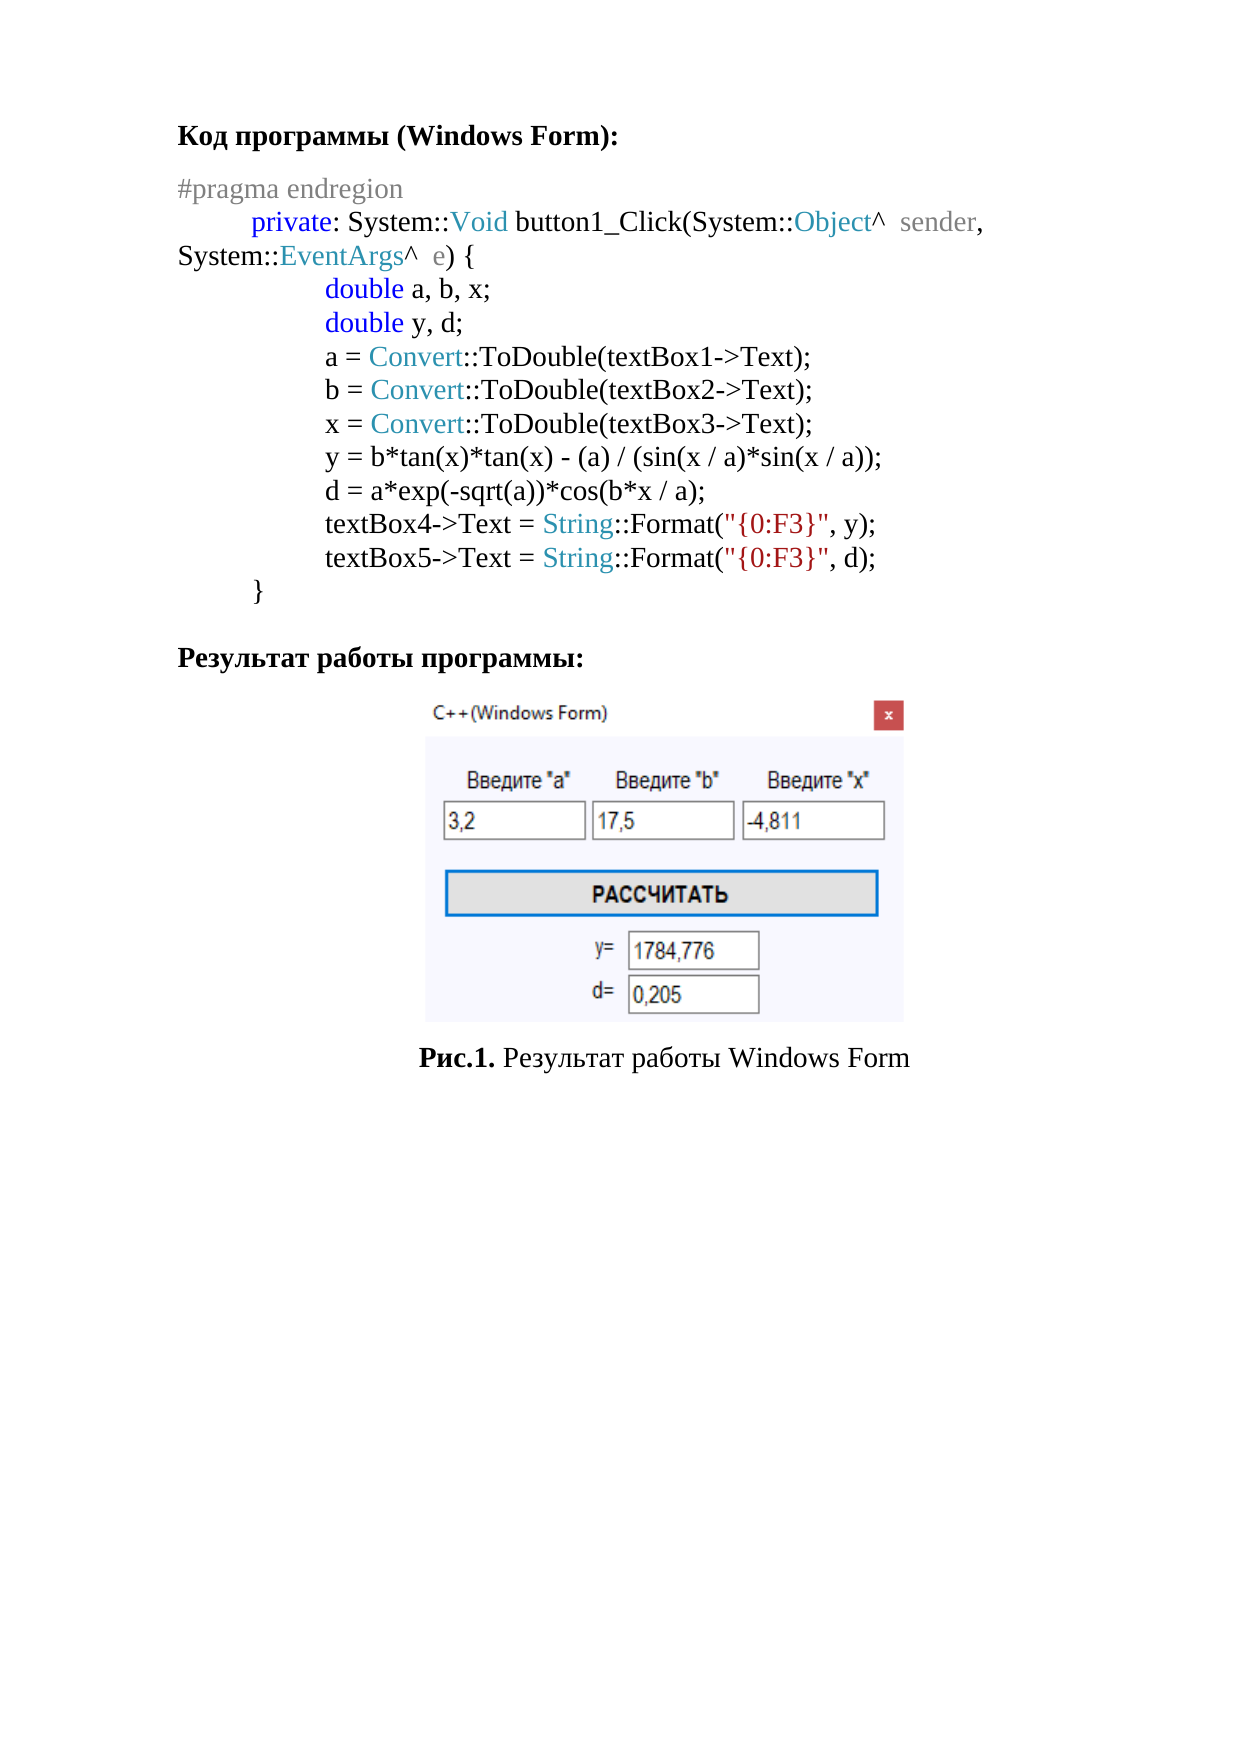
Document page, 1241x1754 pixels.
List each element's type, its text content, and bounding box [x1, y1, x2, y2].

text textBox5->Text = String::Format("{0:F3}", d); [177, 540, 1152, 573]
text Код программы (Windows Form): [177, 118, 1152, 152]
text double a, b, x; [177, 272, 1152, 305]
text Рис.1. Результат работы Windows Form [177, 1040, 1152, 1074]
text a = Convert::ToDouble(textBox1->Text); [177, 339, 1152, 372]
text textBox4->Text = String::Format("{0:F3}", y); [177, 506, 1152, 540]
text b = Convert::ToDouble(textBox2->Text); [177, 372, 1152, 406]
text Результат работы программы: [177, 641, 1152, 674]
text double y, d; [177, 305, 1152, 339]
text #pragma endregion [177, 171, 1152, 204]
text } [177, 573, 1152, 607]
text x = Convert::ToDouble(textBox3->Text); [177, 406, 1152, 439]
picture [425, 693, 904, 1022]
text private: System::Void button1_Click(System::Object^ sender, System::EventArgs^ e) { [177, 204, 1152, 272]
text d = a*exp(-sqrt(a))*cos(b*x / a); [177, 473, 1152, 506]
text y = b*tan(x)*tan(x) - (a) / (sin(x / a)*sin(x / a)); [177, 439, 1152, 473]
